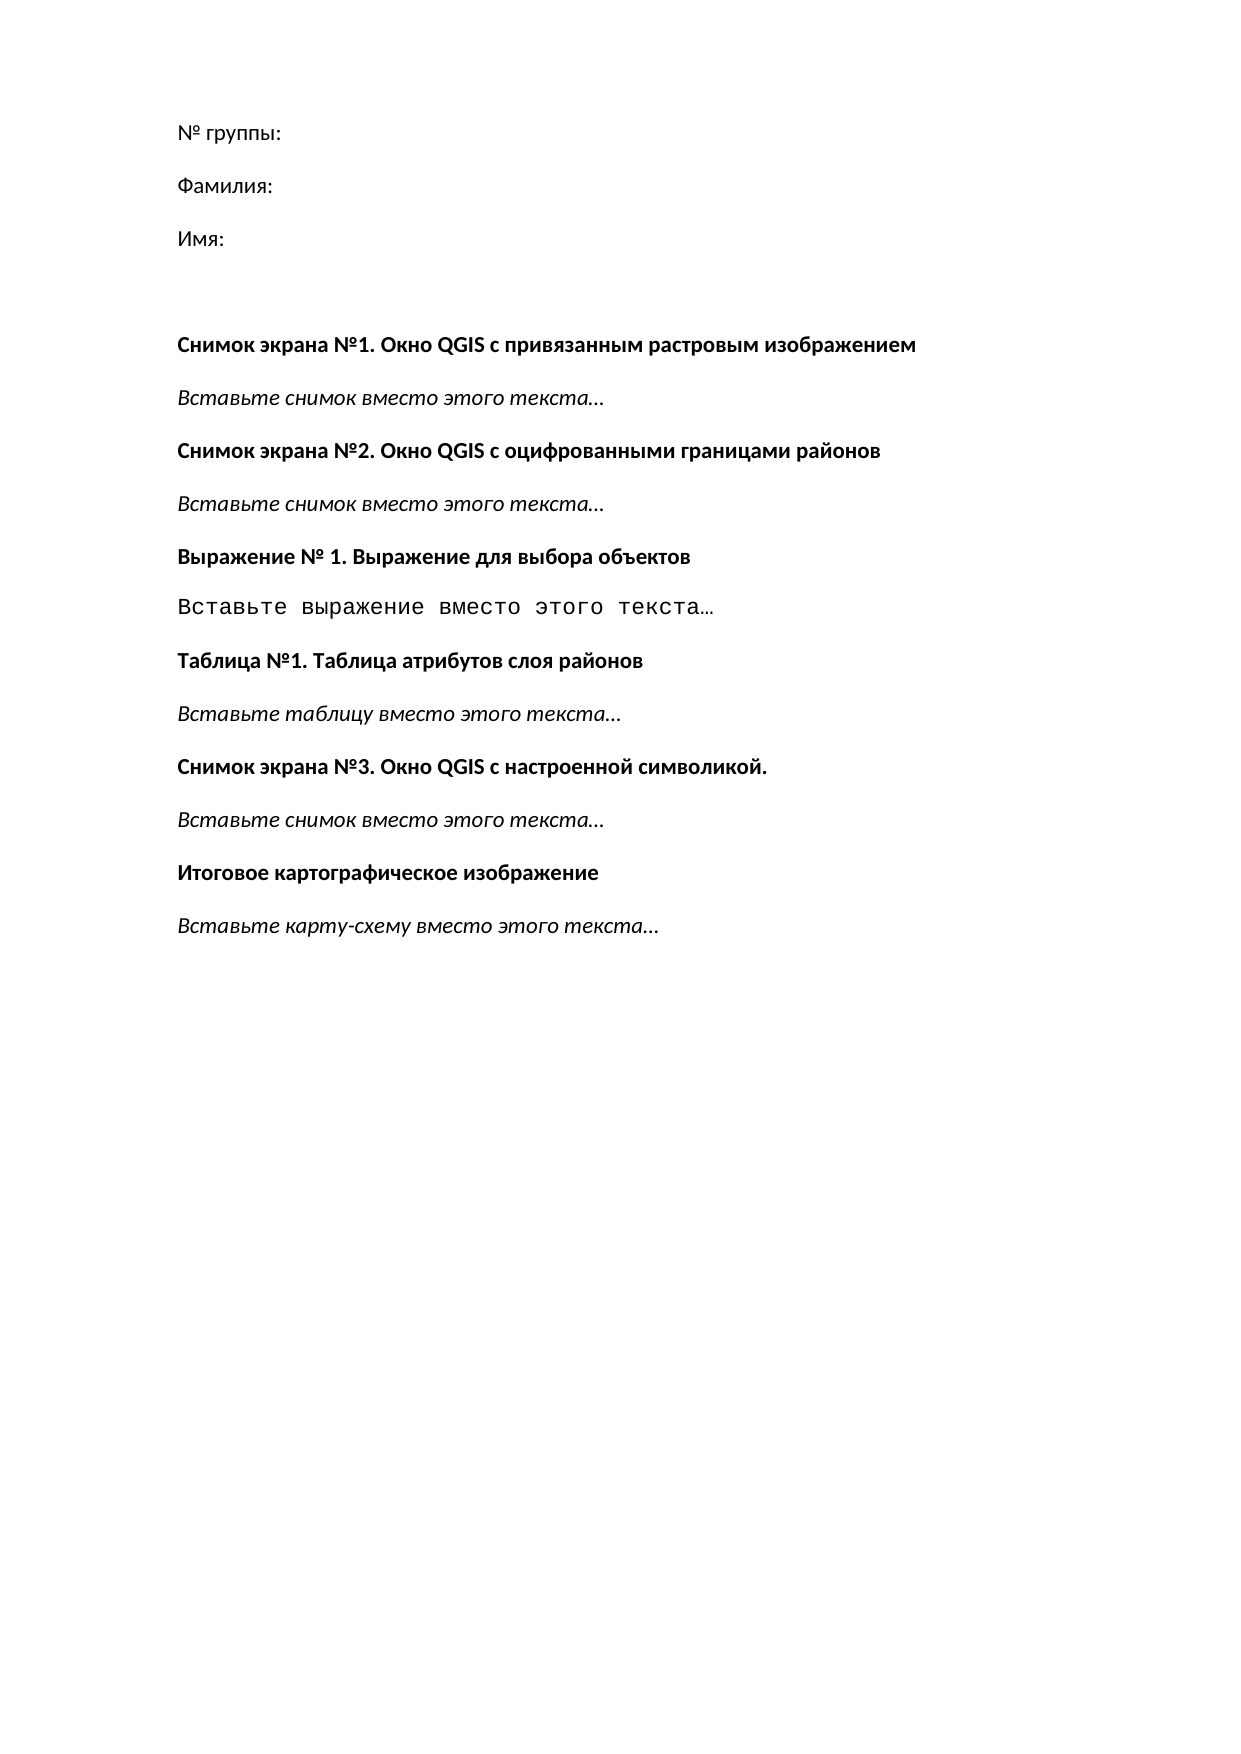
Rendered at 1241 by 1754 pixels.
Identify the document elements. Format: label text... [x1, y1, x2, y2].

text Фамилия: [177, 171, 1152, 199]
text Итоговое картографическое изображение [177, 858, 1152, 886]
text Снимок экрана №1. Окно QGIS с привязанным растровым изображением [177, 330, 1152, 358]
text Выражение № 1. Выражение для выбора объектов [177, 542, 1152, 570]
text Имя: [177, 224, 1152, 252]
text Снимок экрана №2. Окно QGIS с оцифрованными границами районов [177, 436, 1152, 464]
text Вставьте таблицу вместо этого текста… [177, 699, 1152, 727]
text № группы: [177, 118, 1152, 146]
text Таблица №1. Таблица атрибутов слоя районов [177, 646, 1152, 674]
text Вставьте карту-схему вместо этого текста… [177, 911, 1152, 939]
text Вставьте выражение вместо этого текста… [177, 595, 1152, 621]
text Вставьте снимок вместо этого текста… [177, 383, 1152, 411]
text Вставьте снимок вместо этого текста… [177, 805, 1152, 833]
text Снимок экрана №3. Окно QGIS с настроенной символикой. [177, 752, 1152, 780]
text Вставьте снимок вместо этого текста… [177, 489, 1152, 517]
